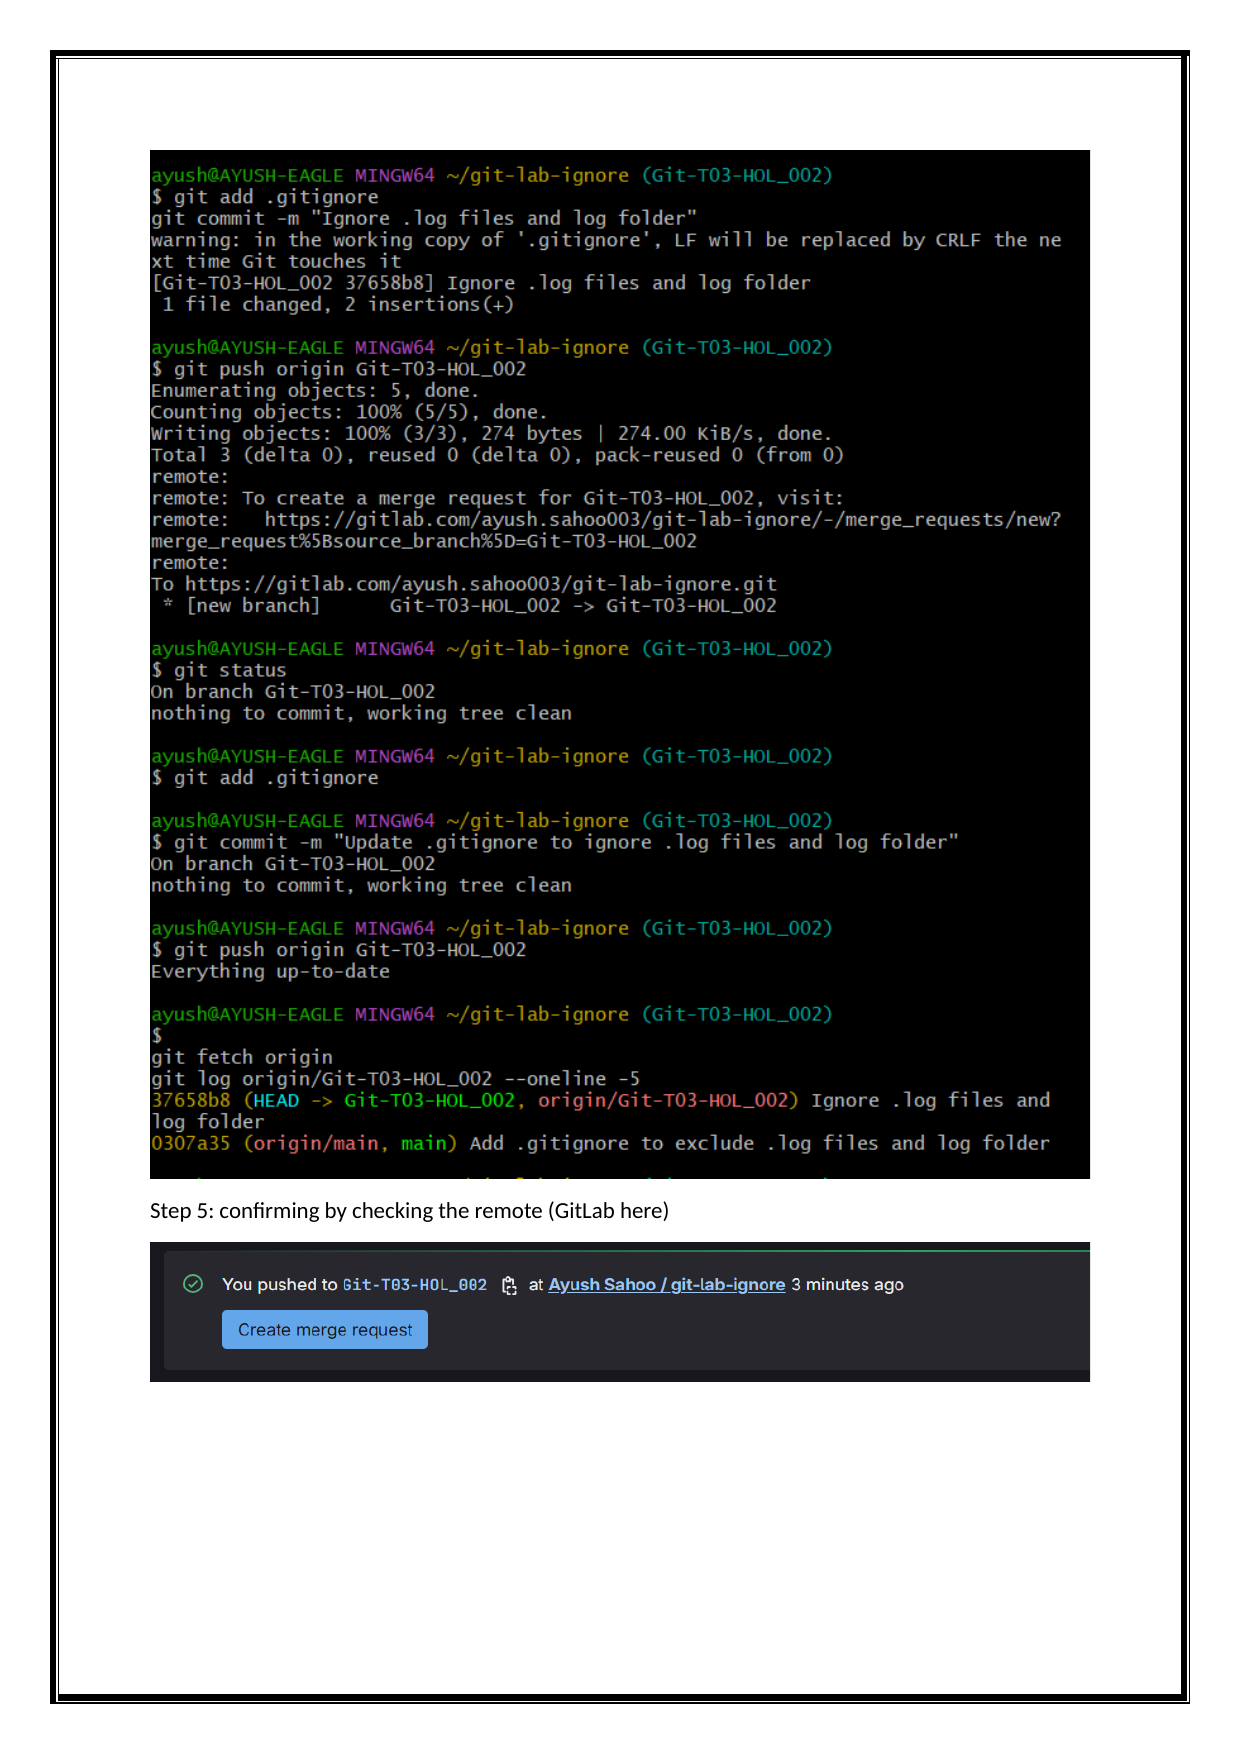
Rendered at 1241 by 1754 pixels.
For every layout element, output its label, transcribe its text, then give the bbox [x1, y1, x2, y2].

picture [150, 1242, 1091, 1382]
text Step 5: confirming by checking the remote (GitLab here) [150, 1197, 1090, 1225]
picture [150, 150, 1091, 1179]
